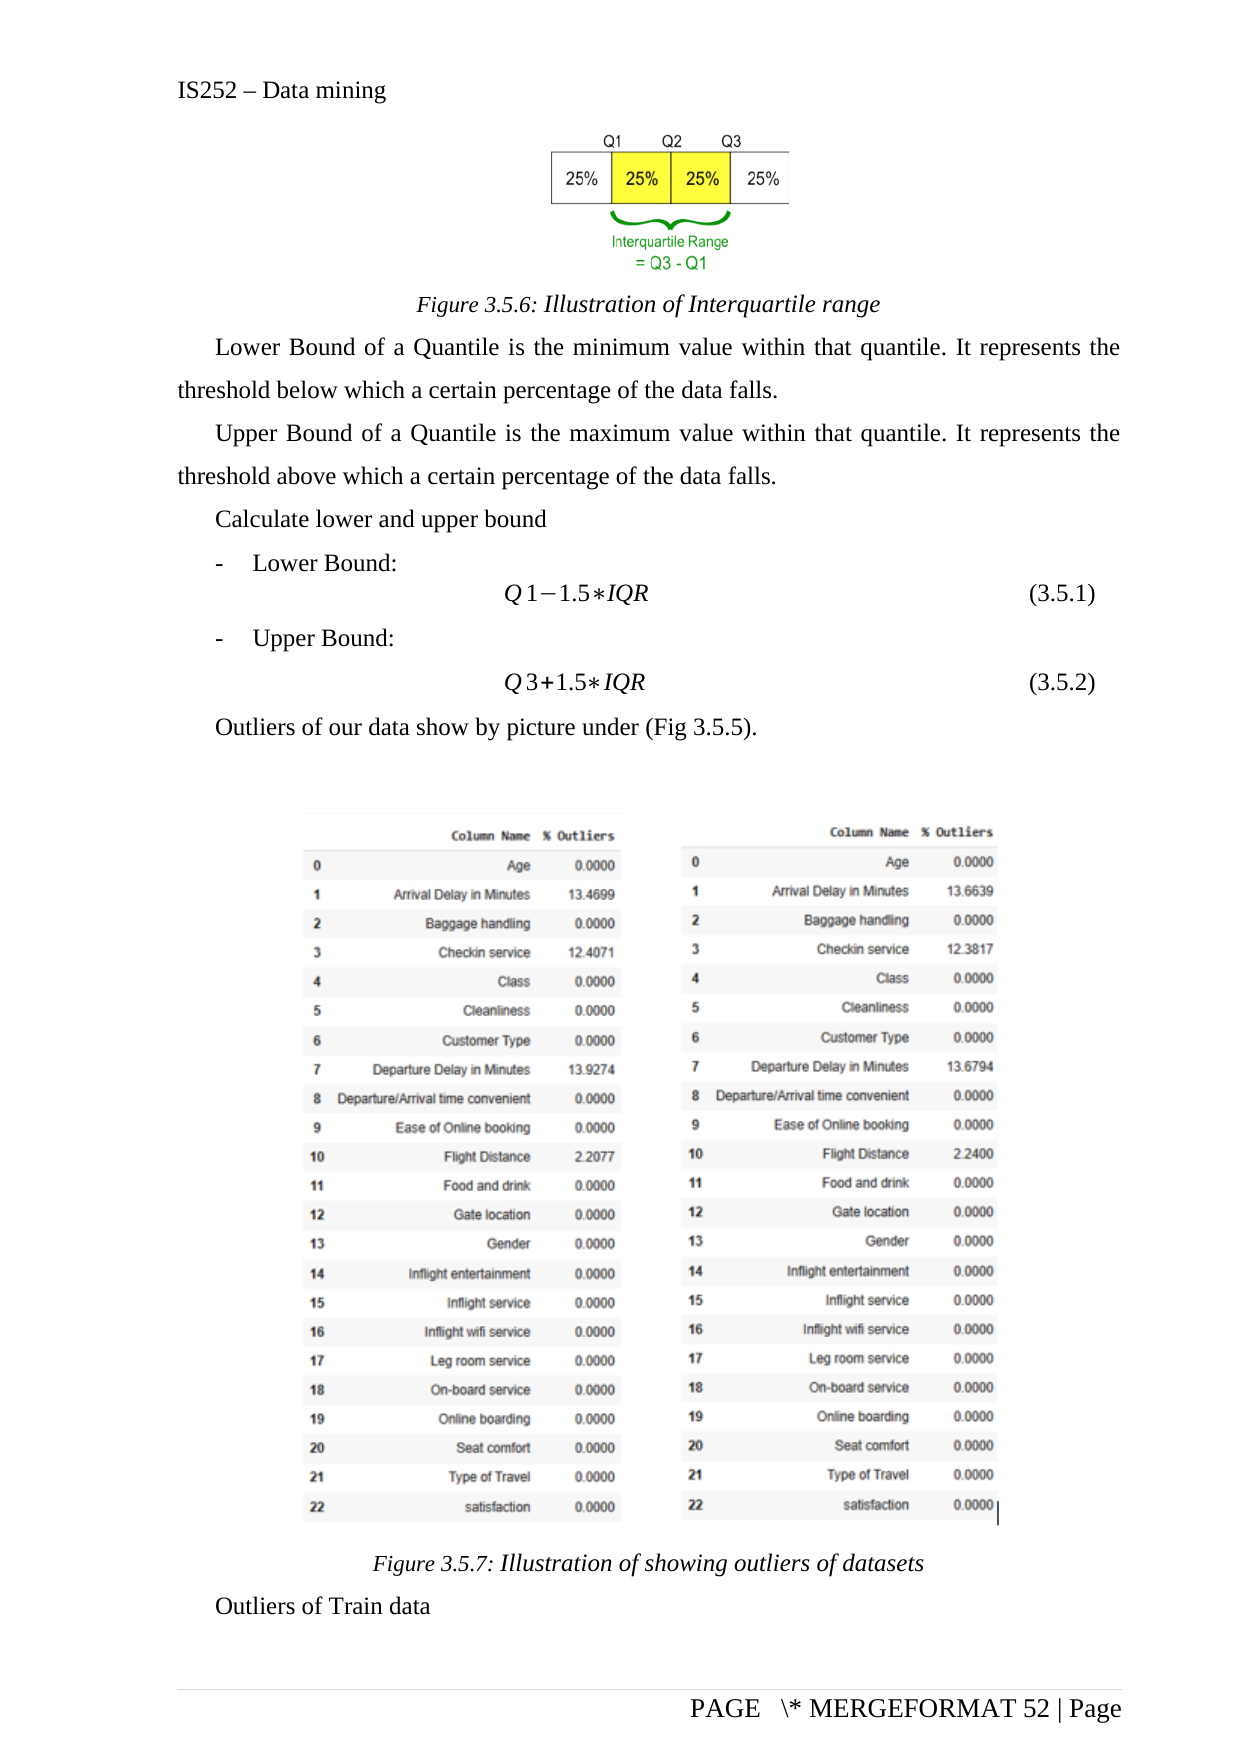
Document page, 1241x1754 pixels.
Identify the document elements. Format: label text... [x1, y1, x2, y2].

list Upper Bound: [215, 623, 1122, 652]
text Upper Bound of a Quantile is the maximum value within that quantile. It represents the threshold above which a certain percentage of the data falls. [177, 418, 1122, 490]
list Lower Bound: [215, 548, 1122, 576]
picture [298, 802, 1002, 1533]
text (3.5.1) [477, 578, 1122, 609]
text Outliers of Train data [177, 1591, 1122, 1620]
list Outliers of our data show by picture under (Fig 3.5.5). [177, 712, 1122, 741]
text (3.5.2) [477, 667, 1122, 698]
picture [548, 118, 789, 274]
text Lower Bound of a Quantile is the minimum value within that quantile. It represents the threshold below which a certain percentage of the data falls. [177, 332, 1122, 404]
text Calculate lower and upper bound [177, 504, 1122, 533]
